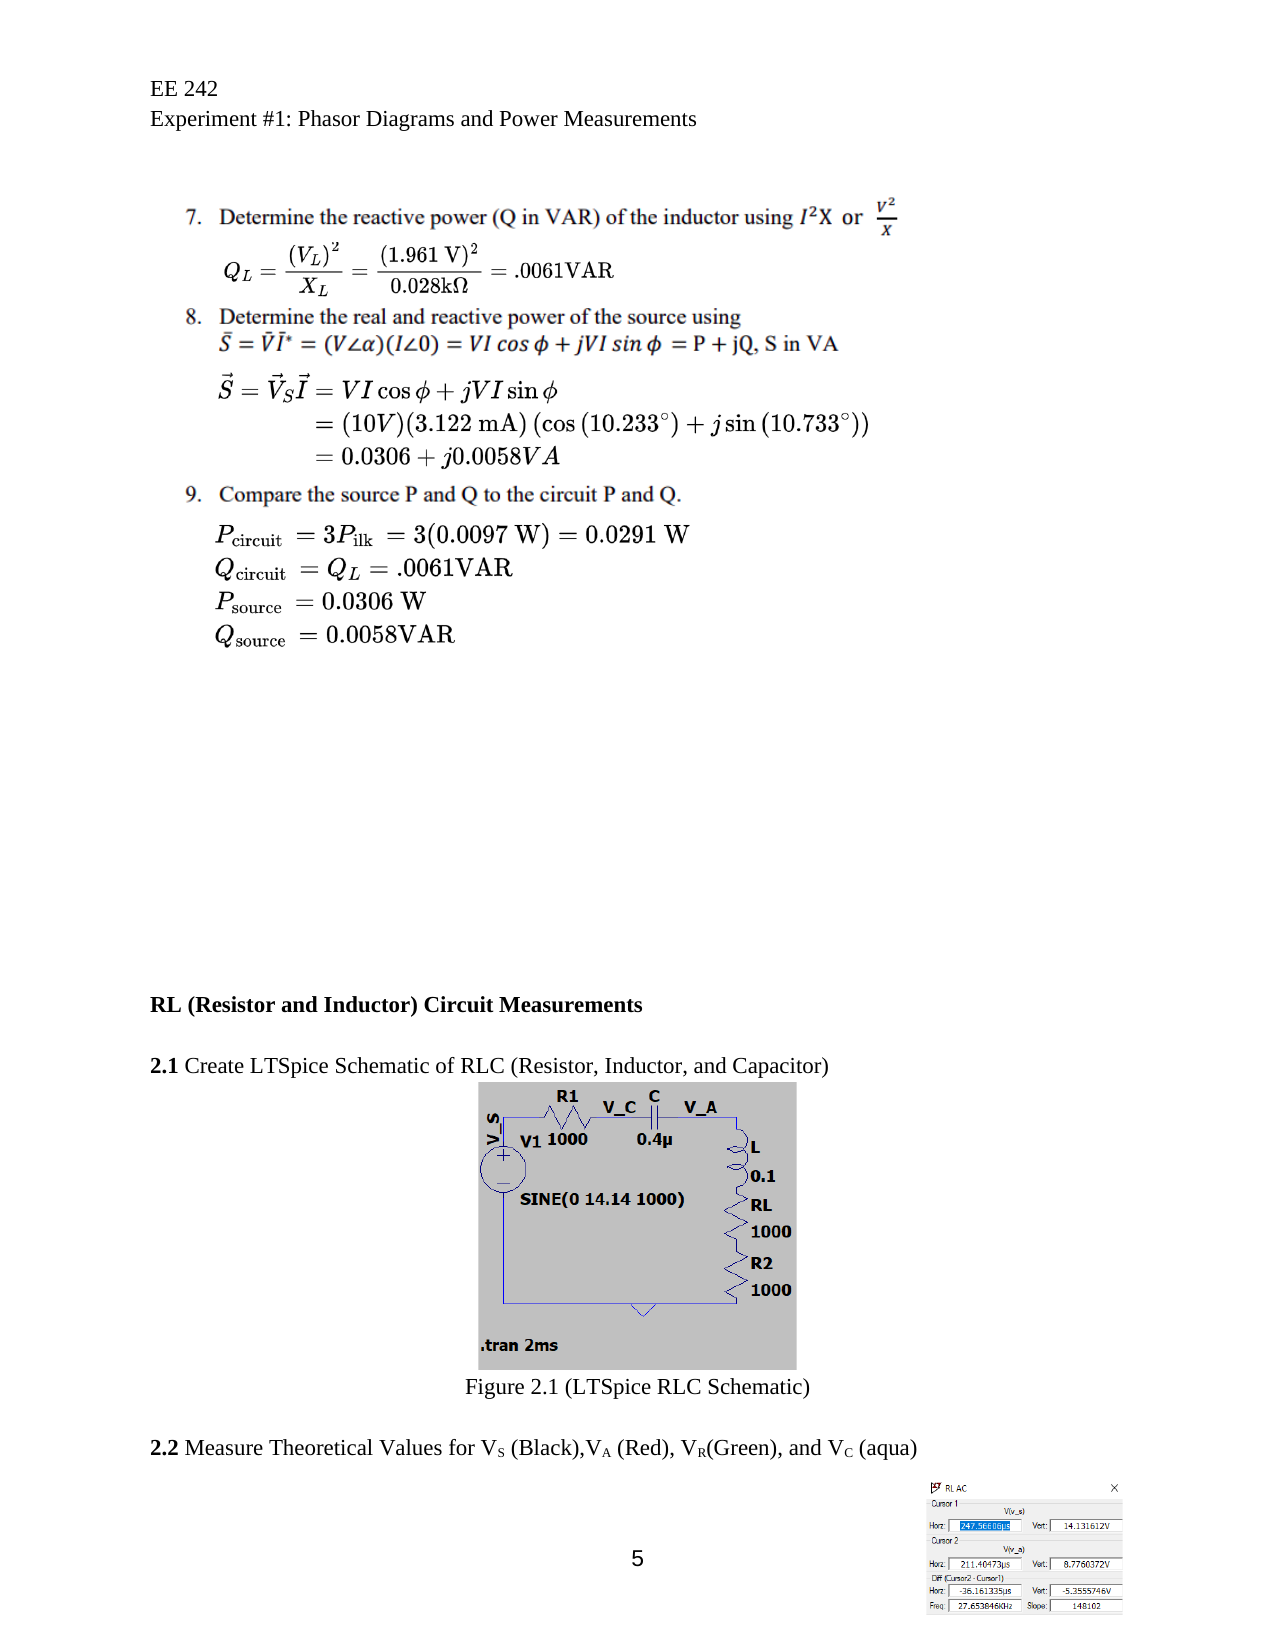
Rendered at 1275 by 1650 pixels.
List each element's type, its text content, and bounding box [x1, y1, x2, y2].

picture [217, 242, 799, 302]
text Figure 2.1 (LTSpice RLC Schematic) [150, 1373, 1125, 1399]
text 2.2 Measure Theoretical Values for VS (Black),VA (Red), VR(Green), and VC (aqua) [150, 1434, 1125, 1460]
picture [207, 517, 691, 656]
picture [926, 1478, 1123, 1615]
picture [150, 476, 1097, 514]
picture [150, 305, 1097, 360]
picture [210, 363, 869, 473]
text RL (Resistor and Inductor) Circuit Measurements [150, 991, 1125, 1018]
text 2.1 Create LTSpice Schematic of RLC (Resistor, Inductor, and Capacitor) [150, 1052, 1125, 1078]
picture [478, 1082, 797, 1370]
picture [150, 195, 1097, 239]
